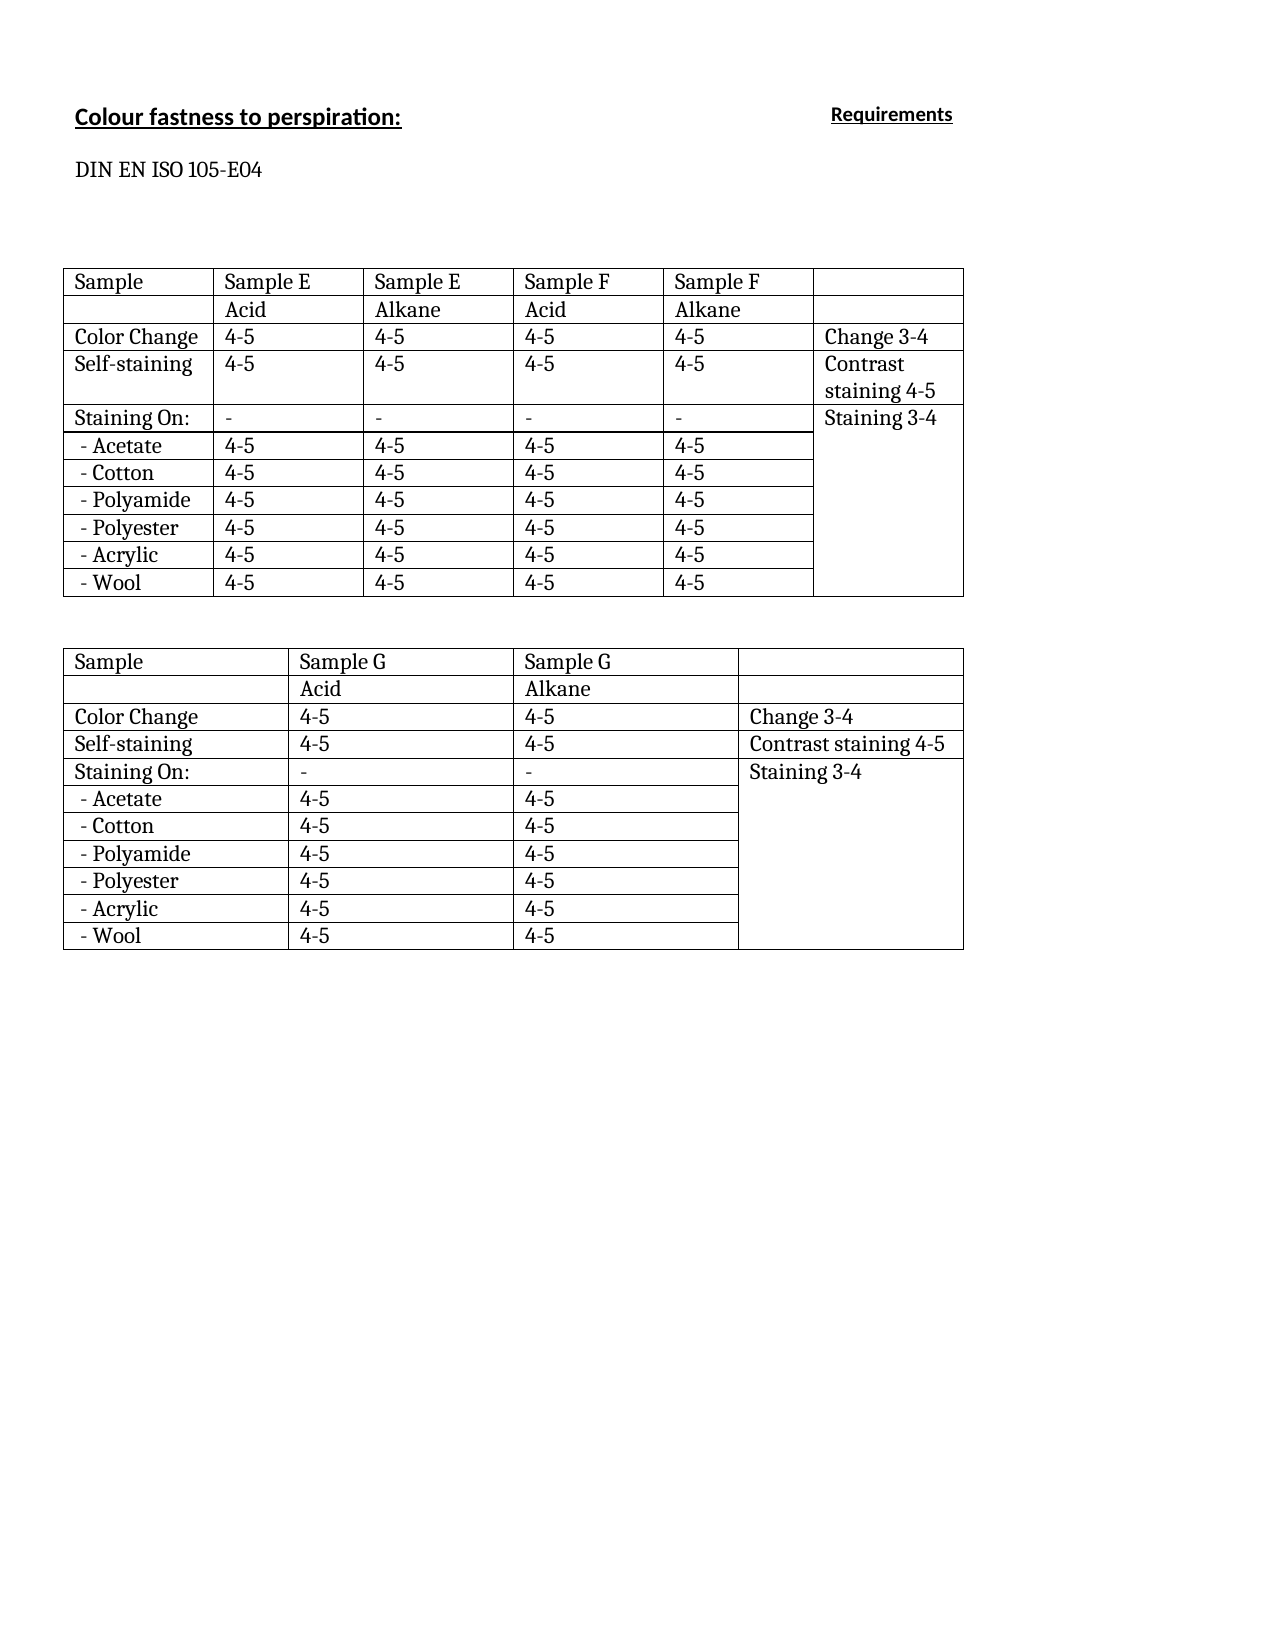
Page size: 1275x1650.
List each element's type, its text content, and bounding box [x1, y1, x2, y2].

table_cell 4-5 [364, 324, 513, 350]
table_cell Acid [289, 676, 513, 703]
table_cell 4-5 [514, 923, 738, 949]
table_cell 4-5 [214, 542, 363, 568]
table_cell 4-5 [214, 351, 363, 404]
table_cell 4-5 [289, 813, 513, 839]
table_cell 4-5 [514, 569, 663, 596]
table_cell Alkane [514, 676, 738, 703]
table_cell 4-5 [214, 515, 363, 541]
table_header Sample F [664, 269, 813, 295]
table_cell 4-5 [289, 895, 513, 922]
table_cell Color Change [64, 324, 213, 350]
table_cell - Acrylic [64, 542, 213, 568]
table_header Sample F [514, 269, 663, 295]
table_cell 4-5 [214, 433, 363, 459]
table_header [814, 269, 963, 295]
table_cell 4-5 [664, 460, 813, 486]
table_cell Self-staining [64, 731, 288, 757]
table_cell 4-5 [514, 841, 738, 867]
table_cell 4-5 [364, 515, 513, 541]
table_header Colour fastness to perspiration: [64, 101, 514, 157]
table_cell - Acrylic [64, 895, 288, 922]
table_cell 4-5 [664, 487, 813, 513]
table_cell - Acetate [64, 786, 288, 812]
table_cell 4-5 [664, 433, 813, 459]
table_cell 4-5 [364, 433, 513, 459]
table_cell 4-5 [289, 731, 513, 757]
table_header Requirements [514, 101, 964, 157]
table_cell [64, 296, 213, 323]
table_cell Staining On: [64, 759, 288, 785]
table_cell - Cotton [64, 813, 288, 839]
table_header Sample [64, 269, 213, 295]
table_cell 4-5 [514, 487, 663, 513]
table_cell 4-5 [664, 515, 813, 541]
table_cell Self-staining [64, 351, 213, 404]
table_header [739, 649, 963, 675]
table_cell Acid [514, 296, 663, 323]
table_cell Contrast staining 4-5 [814, 351, 963, 404]
table_cell Staining 3-4 [814, 405, 963, 596]
table_header Sample E [364, 269, 513, 295]
table_cell Staining On: [64, 405, 213, 431]
table_cell - [214, 405, 363, 431]
table_cell [814, 296, 963, 323]
table_cell 4-5 [664, 542, 813, 568]
table_cell Change 3-4 [814, 324, 963, 350]
table_cell - Cotton [64, 460, 213, 486]
table_cell - [514, 405, 663, 431]
table_cell 4-5 [214, 324, 363, 350]
table_cell 4-5 [364, 569, 513, 596]
table_cell 4-5 [664, 351, 813, 404]
table_cell 4-5 [514, 324, 663, 350]
table_cell Contrast staining 4-5 [739, 731, 963, 757]
table_header Sample G [289, 649, 513, 675]
table_cell 4-5 [664, 569, 813, 596]
table_cell 4-5 [514, 460, 663, 486]
table_cell Color Change [64, 704, 288, 730]
table_cell 4-5 [514, 786, 738, 812]
table_cell - Polyamide [64, 841, 288, 867]
table_cell 4-5 [514, 731, 738, 757]
table_cell Staining 3-4 [739, 759, 963, 949]
table_cell - Polyester [64, 868, 288, 894]
table_cell - Acetate [64, 433, 213, 459]
table_header Sample G [514, 649, 738, 675]
table_cell 4-5 [364, 542, 513, 568]
table_cell 4-5 [664, 324, 813, 350]
table_cell - [664, 405, 813, 431]
table_cell 4-5 [514, 542, 663, 568]
table_cell - Wool [64, 923, 288, 949]
table_cell Alkane [364, 296, 513, 323]
table_cell 4-5 [214, 487, 363, 513]
table_cell 4-5 [289, 923, 513, 949]
table_cell 4-5 [289, 868, 513, 894]
table_cell - [289, 759, 513, 785]
table_cell 4-5 [214, 460, 363, 486]
table_cell - Polyester [64, 515, 213, 541]
table_cell - Wool [64, 569, 213, 596]
table_cell 4-5 [289, 841, 513, 867]
table_cell - Polyamide [64, 487, 213, 513]
text DIN EN ISO 105-E04 [75, 157, 1200, 183]
table_cell 4-5 [364, 487, 513, 513]
table_cell 4-5 [364, 351, 513, 404]
table_cell Change 3-4 [739, 704, 963, 730]
table_cell [64, 676, 288, 703]
table_cell Alkane [664, 296, 813, 323]
table_cell 4-5 [289, 786, 513, 812]
table_cell 4-5 [514, 868, 738, 894]
table_header Sample [64, 649, 288, 675]
table_cell - [514, 759, 738, 785]
table_header Sample E [214, 269, 363, 295]
table_cell 4-5 [214, 569, 363, 596]
table_cell - [364, 405, 513, 431]
table_cell 4-5 [514, 813, 738, 839]
table_cell 4-5 [514, 515, 663, 541]
table_cell Acid [214, 296, 363, 323]
table_cell 4-5 [514, 351, 663, 404]
table_cell [739, 676, 963, 703]
table_cell 4-5 [514, 433, 663, 459]
table_cell 4-5 [289, 704, 513, 730]
table_cell 4-5 [364, 460, 513, 486]
table_cell 4-5 [514, 895, 738, 922]
table_cell 4-5 [514, 704, 738, 730]
